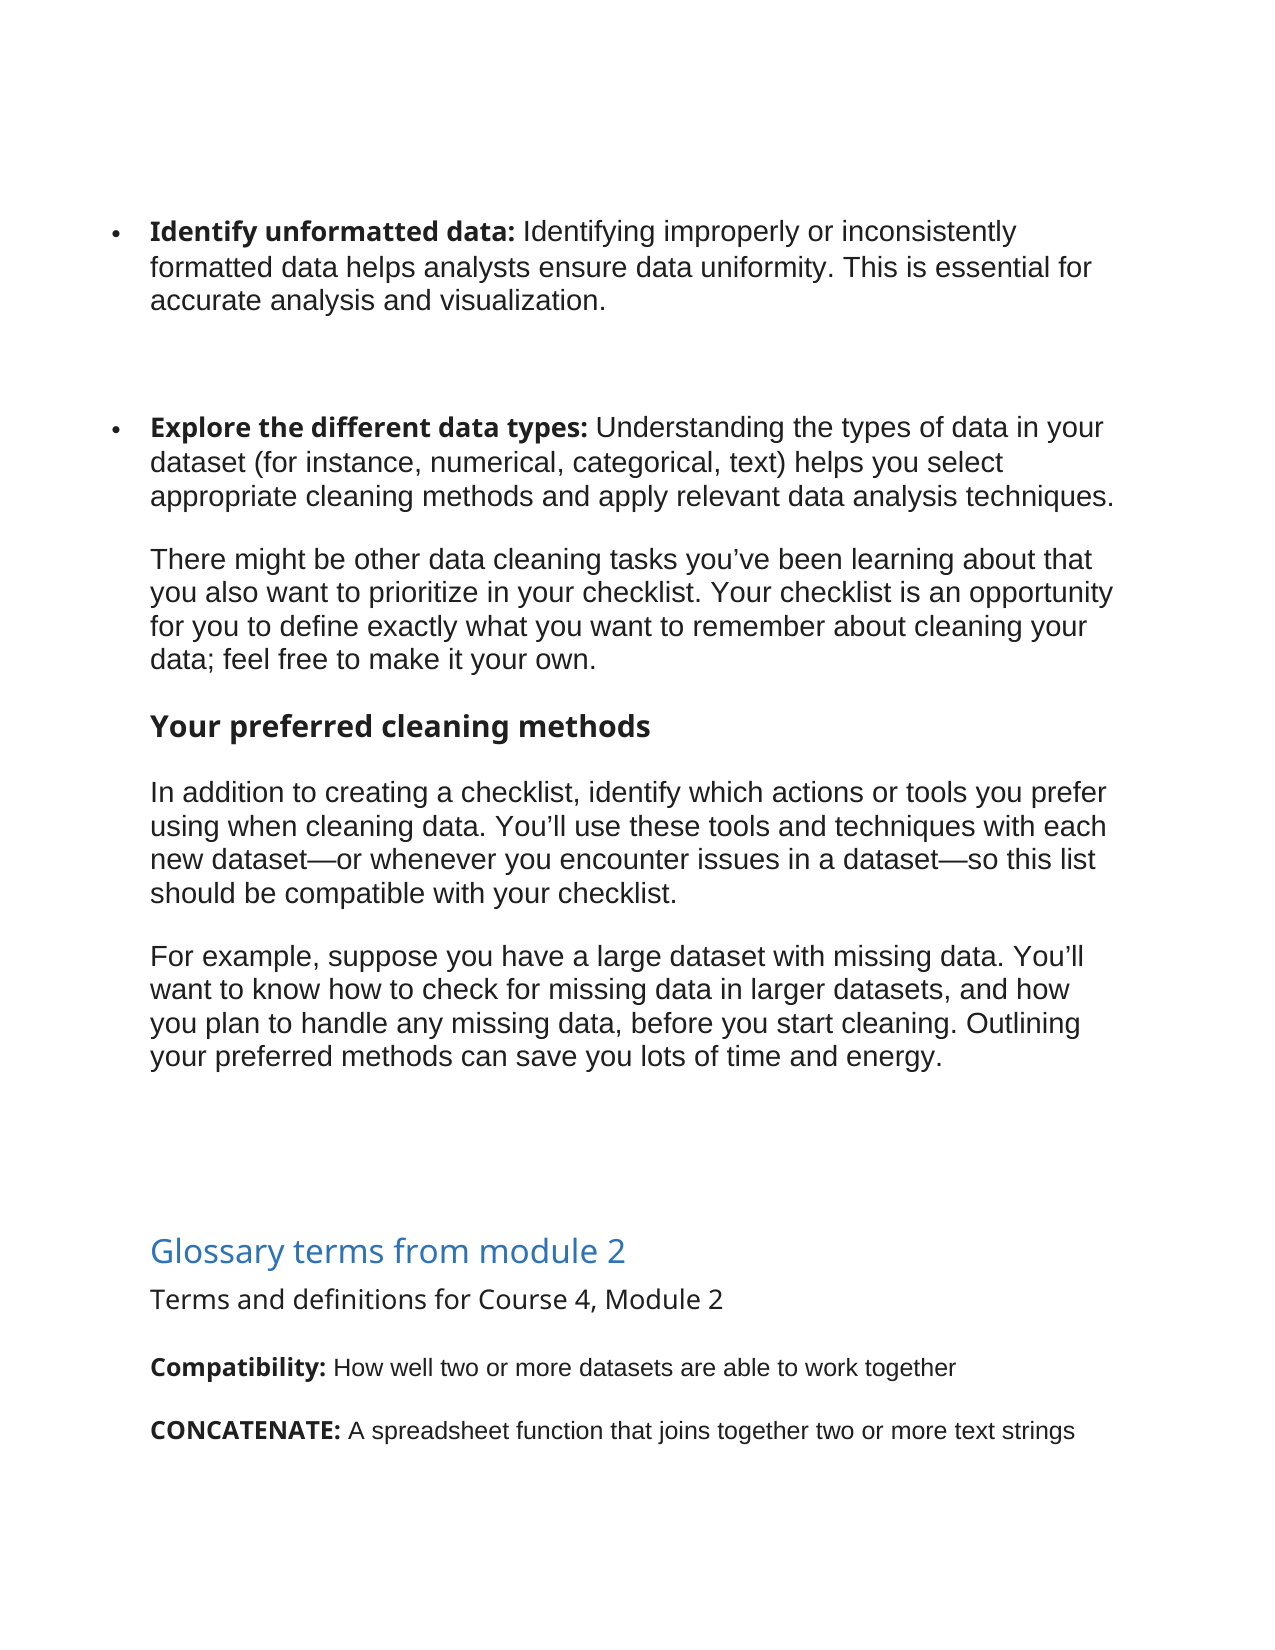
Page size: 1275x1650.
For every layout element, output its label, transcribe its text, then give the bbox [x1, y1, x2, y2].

subtitle Terms and definitions for Course 4, Module 2 [150, 1281, 1125, 1317]
list Identify unformatted data: Identifying improperly or inconsistently formatted data helps analysts ensure data uniformity. This is essential for accurate analysis and visualization. [112, 213, 1125, 317]
text For example, suppose you have a large dataset with missing data. You’ll want to know how to check for missing data in larger datasets, and how you plan to handle any missing data, before you start cleaning. Outlining your preferred methods can save you lots of time and energy. [150, 939, 1125, 1073]
text There might be other data cleaning tasks you’ve been learning about that you also want to prioritize in your checklist. Your checklist is an opportunity for you to define exactly what you want to remember about cleaning your data; feel free to make it your own. [150, 542, 1125, 676]
text CONCATENATE: A spreadsheet function that joins together two or more text strings [150, 1413, 1125, 1447]
list Explore the different data types: Understanding the types of data in your dataset (for instance, numerical, categorical, text) helps you select appropriate cleaning methods and apply relevant data analysis techniques. [112, 408, 1125, 512]
text In addition to creating a checklist, identify which actions or tools you prefer using when cleaning data. You’ll use these tools and techniques with each new dataset—or whenever you encounter issues in a dataset—so this list should be compatible with your checklist. [150, 775, 1125, 909]
subtitle Glossary terms from module 2 [150, 1227, 1125, 1273]
text Compatibility: How well two or more datasets are able to work together [150, 1349, 1125, 1383]
subtitle Your preferred cleaning methods [150, 705, 1125, 746]
